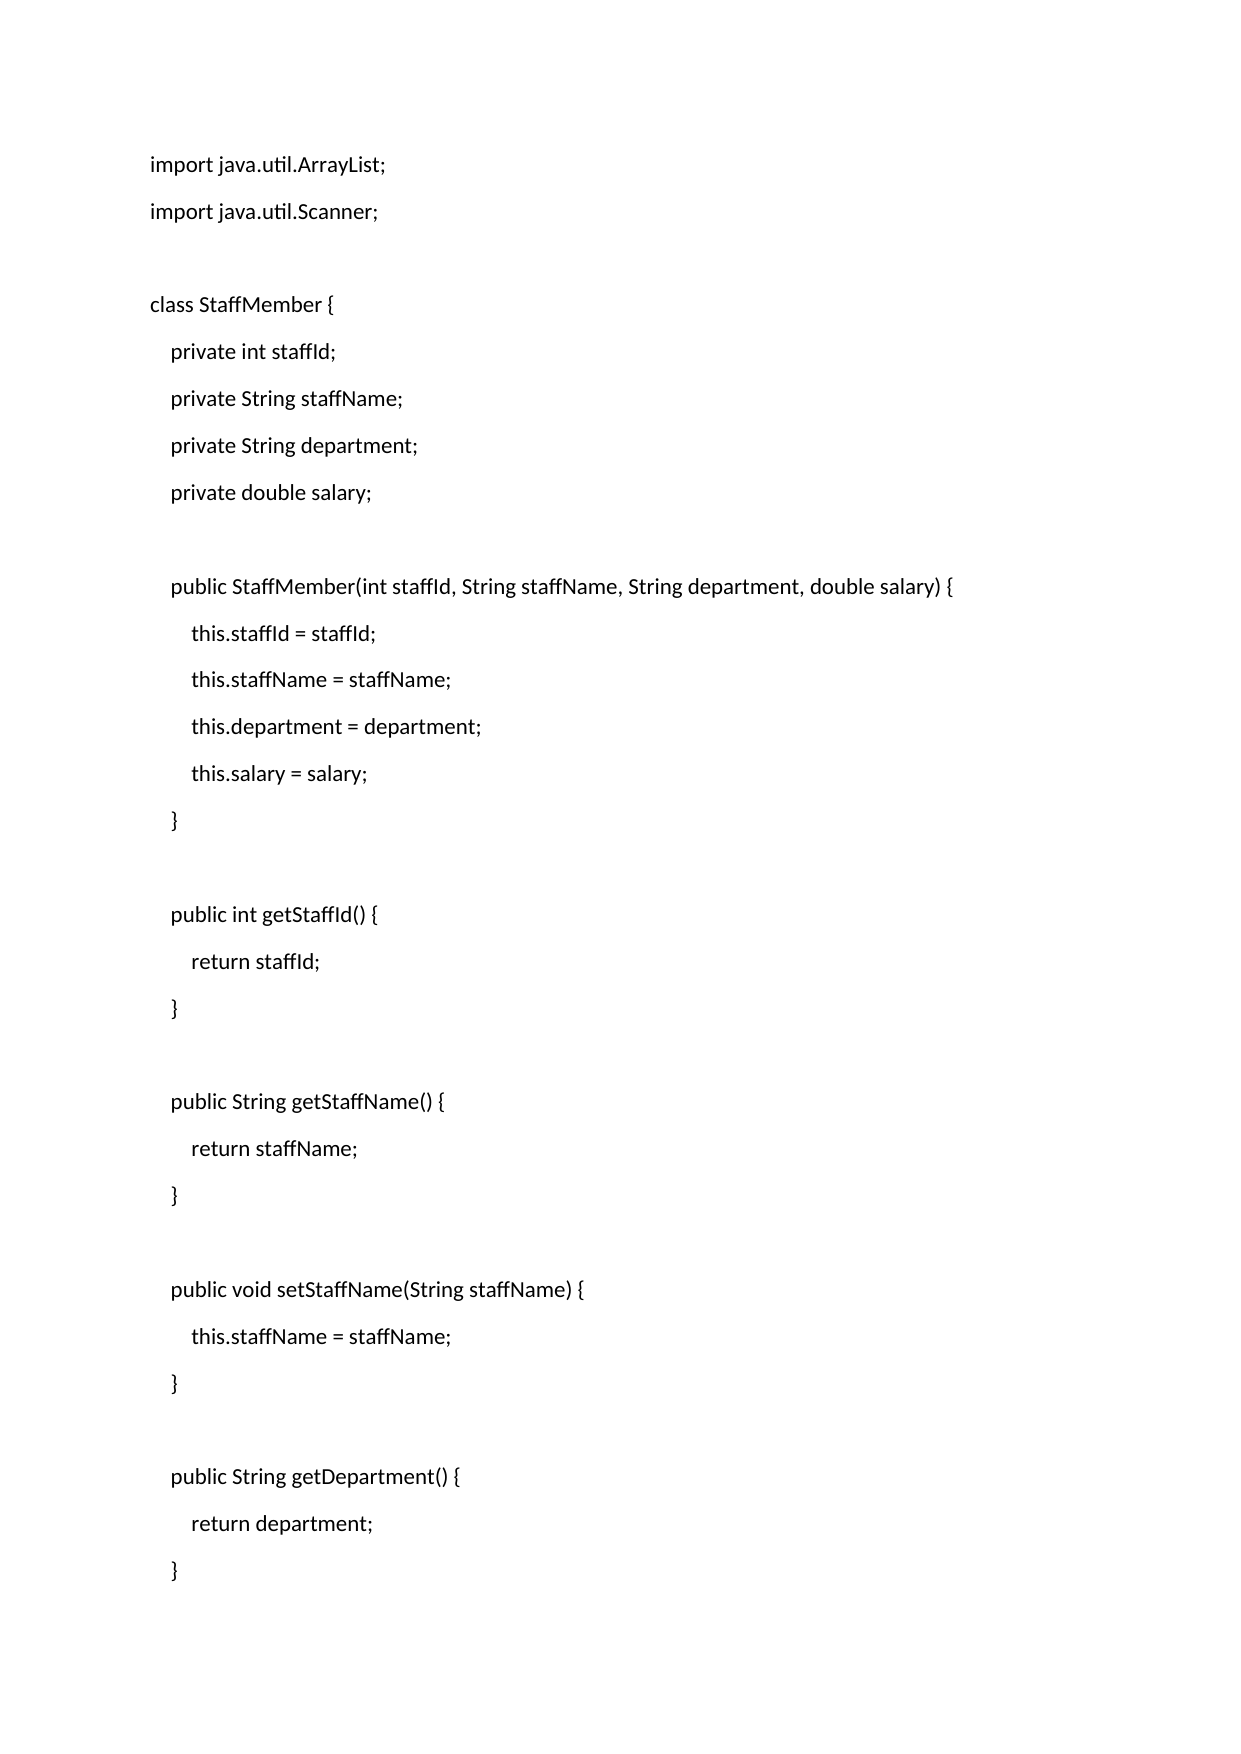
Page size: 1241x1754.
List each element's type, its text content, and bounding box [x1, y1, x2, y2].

text import java.util.ArrayList; [150, 150, 1090, 178]
text public int getStaffId() { [150, 900, 1090, 928]
text return staffId; [150, 947, 1090, 975]
text this.staffId = staffId; [150, 619, 1090, 647]
text public void setStaffName(String staffName) { [150, 1275, 1090, 1303]
text this.department = department; [150, 712, 1090, 741]
text public String getStaffName() { [150, 1087, 1090, 1116]
text } [150, 806, 1090, 834]
text class StaffMember { [150, 291, 1090, 319]
text private String department; [150, 431, 1090, 459]
text private int staffId; [150, 337, 1090, 366]
text this.salary = salary; [150, 759, 1090, 787]
text private double salary; [150, 478, 1090, 506]
text this.staffName = staffName; [150, 666, 1090, 694]
text import java.util.Scanner; [150, 197, 1090, 225]
text public String getDepartment() { [150, 1462, 1090, 1491]
text return department; [150, 1509, 1090, 1537]
text } [150, 1369, 1090, 1397]
text } [150, 1556, 1090, 1584]
text private String staffName; [150, 384, 1090, 412]
text this.staffName = staffName; [150, 1322, 1090, 1350]
text } [150, 994, 1090, 1022]
text } [150, 1181, 1090, 1209]
text public StaffMember(int staffId, String staffName, String department, double salary) { [150, 572, 1090, 600]
text return staffName; [150, 1134, 1090, 1162]
